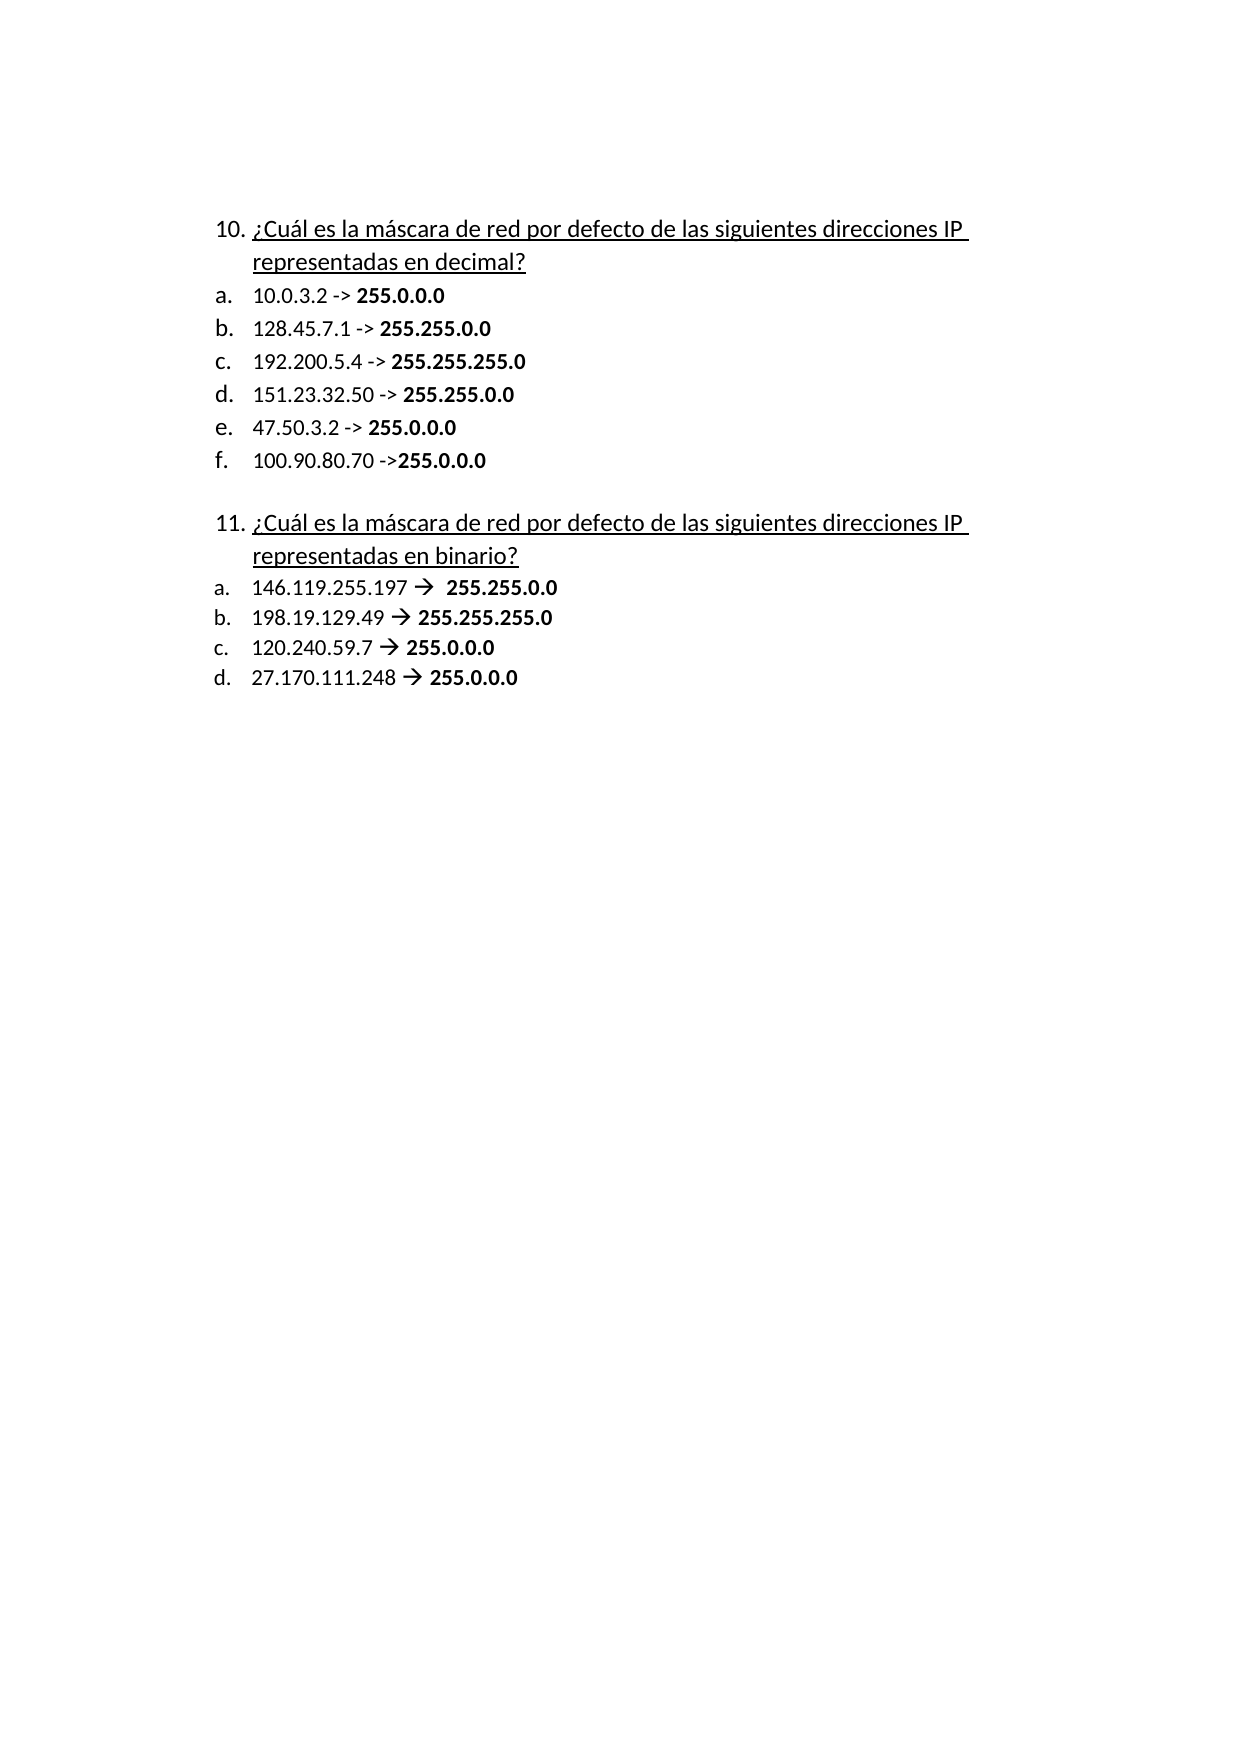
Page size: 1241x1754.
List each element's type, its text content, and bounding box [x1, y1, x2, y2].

list 47.50.3.2 -> 255.0.0.0 [215, 411, 1063, 441]
list 146.119.255.197 255.255.0.0 [213, 573, 1063, 601]
list 100.90.80.70 ->255.0.0.0 [215, 444, 1063, 474]
list 27.170.111.248 255.0.0.0 [213, 663, 1063, 691]
list ¿Cuál es la máscara de red por defecto de las siguientes direcciones IP representadas en binario? [215, 507, 1063, 570]
list 120.240.59.7 255.0.0.0 [213, 633, 1063, 661]
list 151.23.32.50 -> 255.255.0.0 [215, 378, 1063, 408]
list 10.0.3.2 -> 255.0.0.0 [215, 279, 1063, 310]
list 128.45.7.1 -> 255.255.0.0 [215, 312, 1063, 343]
list 192.200.5.4 -> 255.255.255.0 [215, 345, 1063, 376]
list 198.19.129.49 255.255.255.0 [213, 603, 1063, 631]
list ¿Cuál es la máscara de red por defecto de las siguientes direcciones IP representadas en decimal? [215, 213, 1063, 277]
